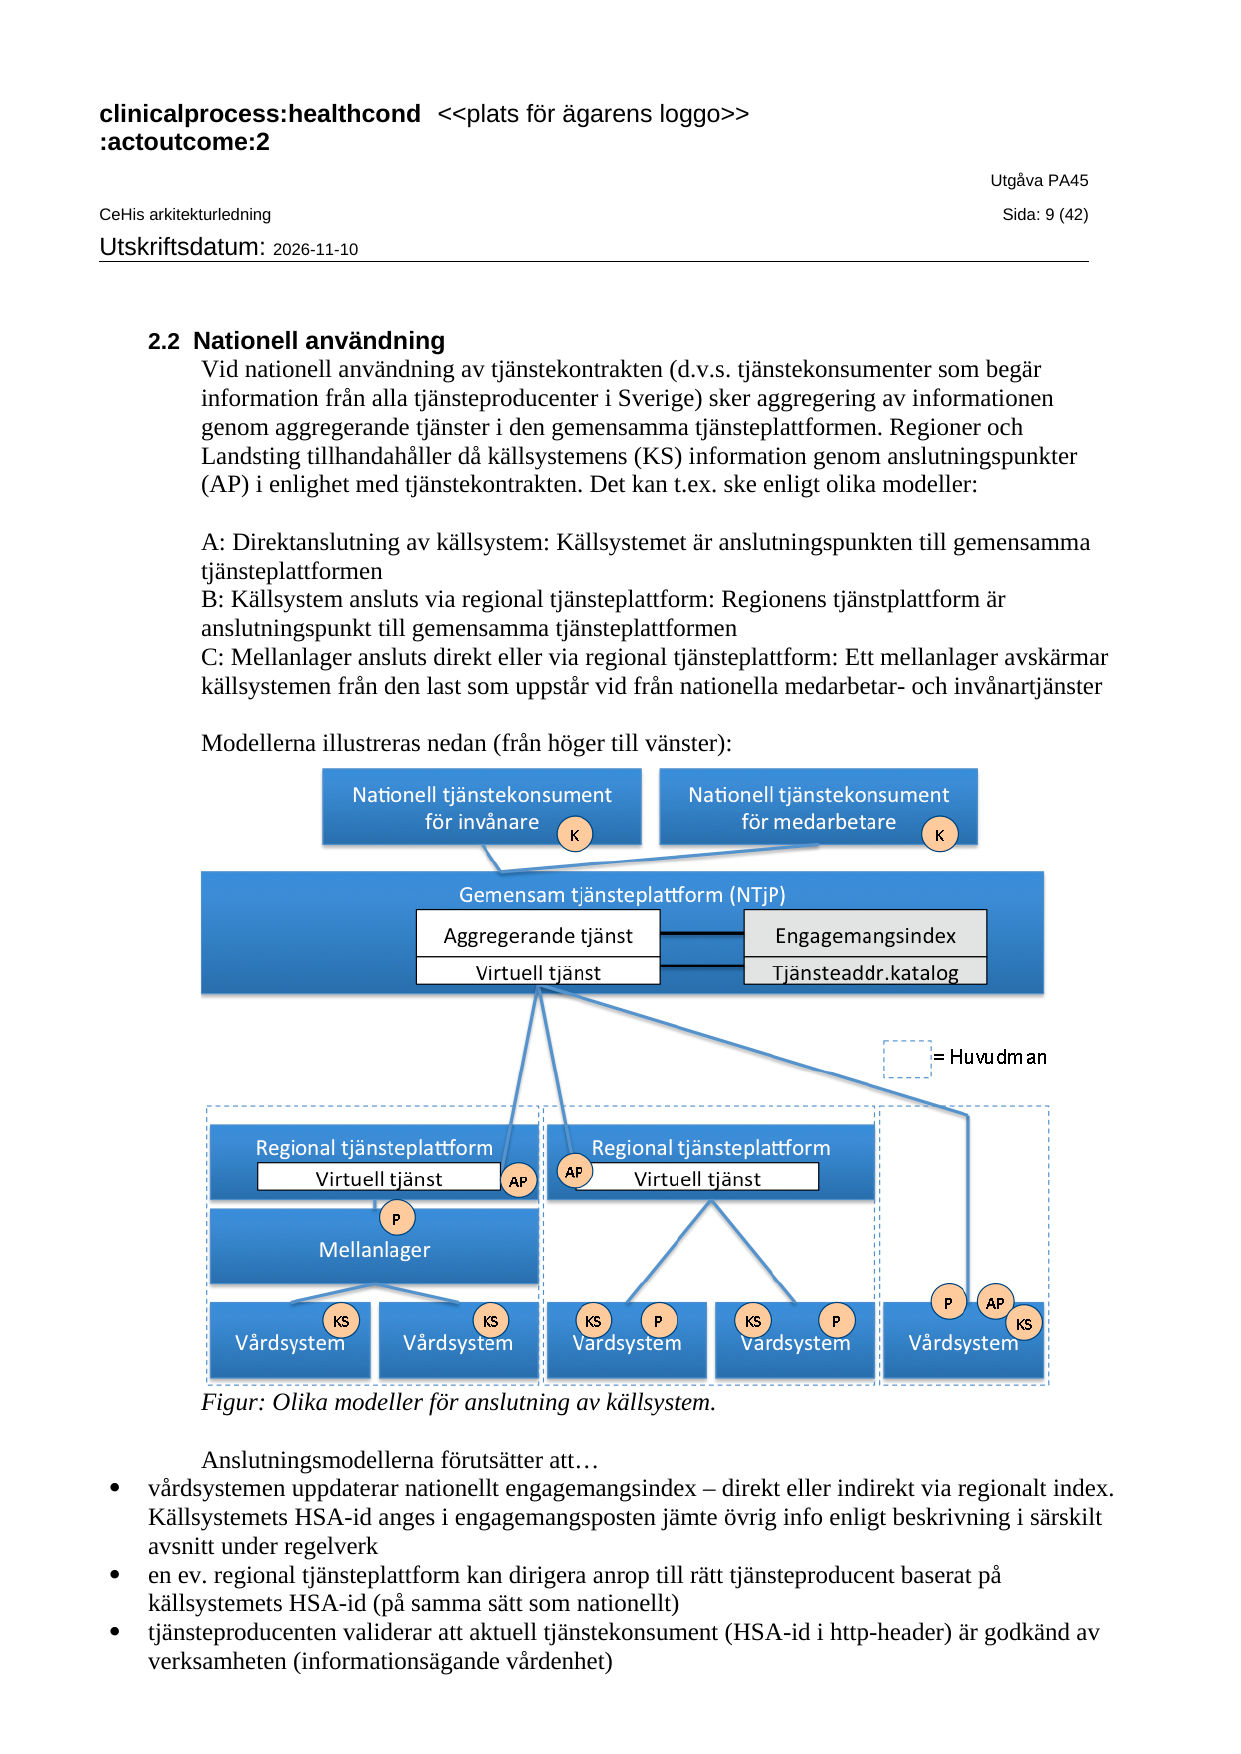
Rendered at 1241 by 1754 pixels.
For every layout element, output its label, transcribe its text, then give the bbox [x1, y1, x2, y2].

text B: Källsystem ansluts via regional tjänsteplattform: Regionens tjänstplattform är anslutningspunkt till gemensamma tjänsteplattformen [201, 584, 1115, 642]
list en ev. regional tjänsteplattform kan dirigera anrop till rätt tjänsteproducent baserat på källsystemets HSA-id (på samma sätt som nationellt) [110, 1560, 1115, 1617]
picture [200, 757, 1059, 1388]
text Nationell användning [148, 326, 1128, 354]
text Anslutningsmodellerna förutsätter att… [201, 1445, 1115, 1473]
list tjänsteproducenten validerar att aktuell tjänstekonsument (HSA-id i http-header) är godkänd av verksamheten (informationsägande vårdenhet) [110, 1617, 1115, 1675]
text A: Direktanslutning av källsystem: Källsystemet är anslutningspunkten till gemensamma tjänsteplattformen [201, 527, 1115, 584]
text Vid nationell användning av tjänstekontrakten (d.v.s. tjänstekonsumenter som begär information från alla tjänsteproducenter i Sverige) sker aggregering av informationen genom aggregerande tjänster i den gemensamma tjänsteplattformen. Regioner och Landsting tillhandahåller då källsystemens (KS) information genom anslutningspunkter (AP) i enlighet med tjänstekontrakten. Det kan t.ex. ske enligt olika modeller: [201, 354, 1115, 498]
text Figur: Olika modeller för anslutning av källsystem. [201, 1387, 1115, 1416]
text C: Mellanlager ansluts direkt eller via regional tjänsteplattform: Ett mellanlager avskärmar källsystemen från den last som uppstår vid från nationella medarbetar- och invånartjänster [201, 642, 1115, 699]
list vårdsystemen uppdaterar nationellt engagemangsindex – direkt eller indirekt via regionalt index. Källsystemets HSA-id anges i engagemangsposten jämte övrig info enligt beskrivning i särskilt avsnitt under regelverk [110, 1473, 1115, 1560]
text Modellerna illustreras nedan (från höger till vänster): [201, 728, 1115, 757]
